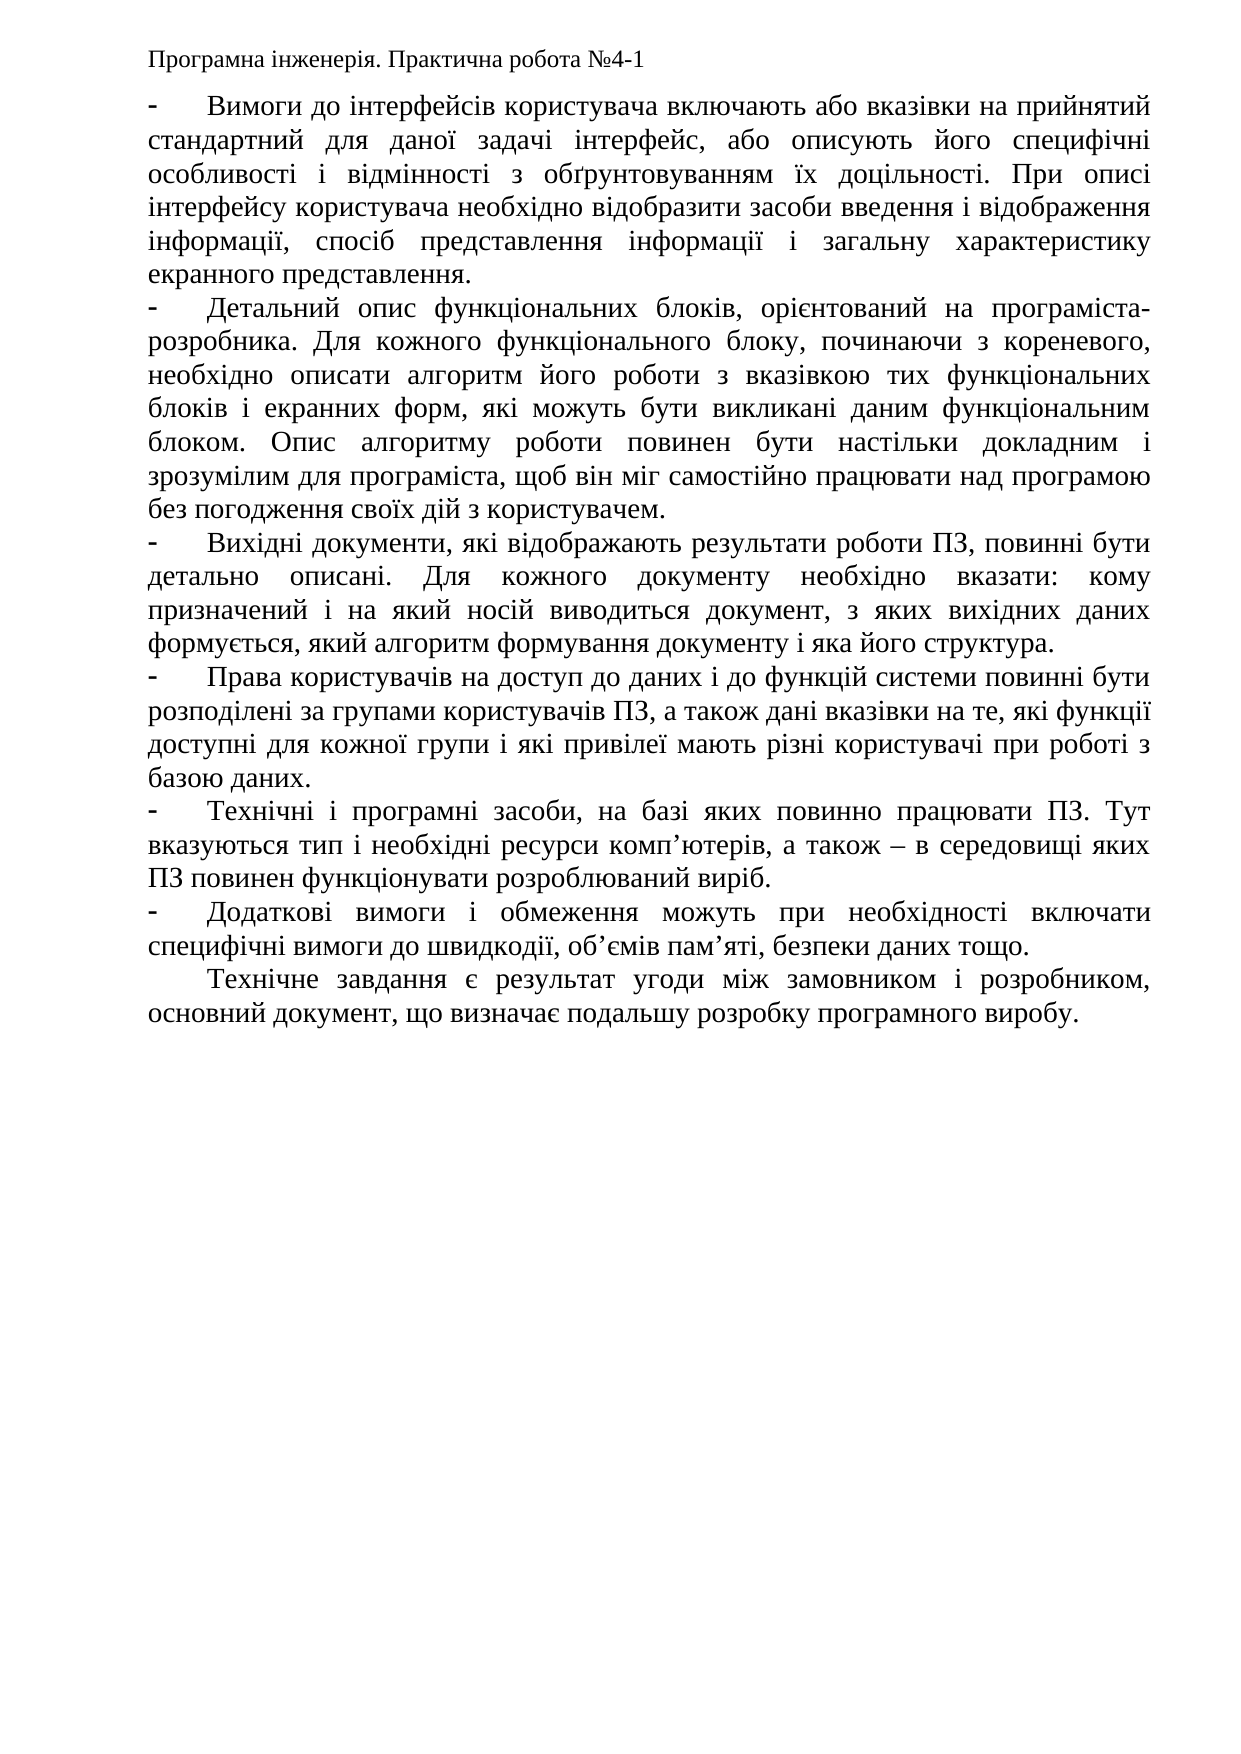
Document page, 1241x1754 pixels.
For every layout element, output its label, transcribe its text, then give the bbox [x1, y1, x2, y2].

text Детальний опис функціональних блоків, орієнтований на програміста-розробника. Для кожного функціонального блоку, починаючи з кореневого, необхідно описати алгоритм його роботи з вказівкою тих функціональних блоків і екранних форм, які можуть бути викликані даним функціональним блоком. Опис алгоритму роботи повинен бути настільки докладним і зрозумілим для програміста, щоб він міг самостійно працювати над програмою без погодження своїх дій з користувачем. [148, 290, 1152, 525]
text Технічне завдання є результат угоди між замовником і розробником, основний документ, що визначає подальшу розробку програмного виробу. [148, 961, 1152, 1028]
text Вимоги до інтерфейсів користувача включають або вказівки на прийнятий стандартний для даної задачі інтерфейс, або описують його специфічні особливості і відмінності з обґрунтовуванням їх доцільності. При описі інтерфейсу користувача необхідно відобразити засоби введення і відображення інформації, спосіб представлення інформації і загальну характеристику екранного представлення. [148, 88, 1152, 290]
text Технічні і програмні засоби, на базі яких повинно працювати ПЗ. Тут вказуються тип і необхідні ресурси комп’ютерів, а також – в середовищі яких ПЗ повинен функціонувати розроблюваний виріб. [148, 793, 1152, 894]
text Права користувачів на доступ до даних і до функцій системи повинні бути розподілені за групами користувачів ПЗ, а також дані вказівки на те, які функції доступні для кожної групи і які привілеї мають різні користувачі при роботі з базою даних. [148, 659, 1152, 793]
text Додаткові вимоги і обмеження можуть при необхідності включати специфічні вимоги до швидкодії, об’ємів пам’яті, безпеки даних тощо. [148, 894, 1152, 961]
text Вихідні документи, які відображають результати роботи ПЗ, повинні бути детально описані. Для кожного документу необхідно вказати: кому призначений і на який носій виводиться документ, з яких вихідних даних формується, який алгоритм формування документу і яка його структура. [148, 525, 1152, 659]
